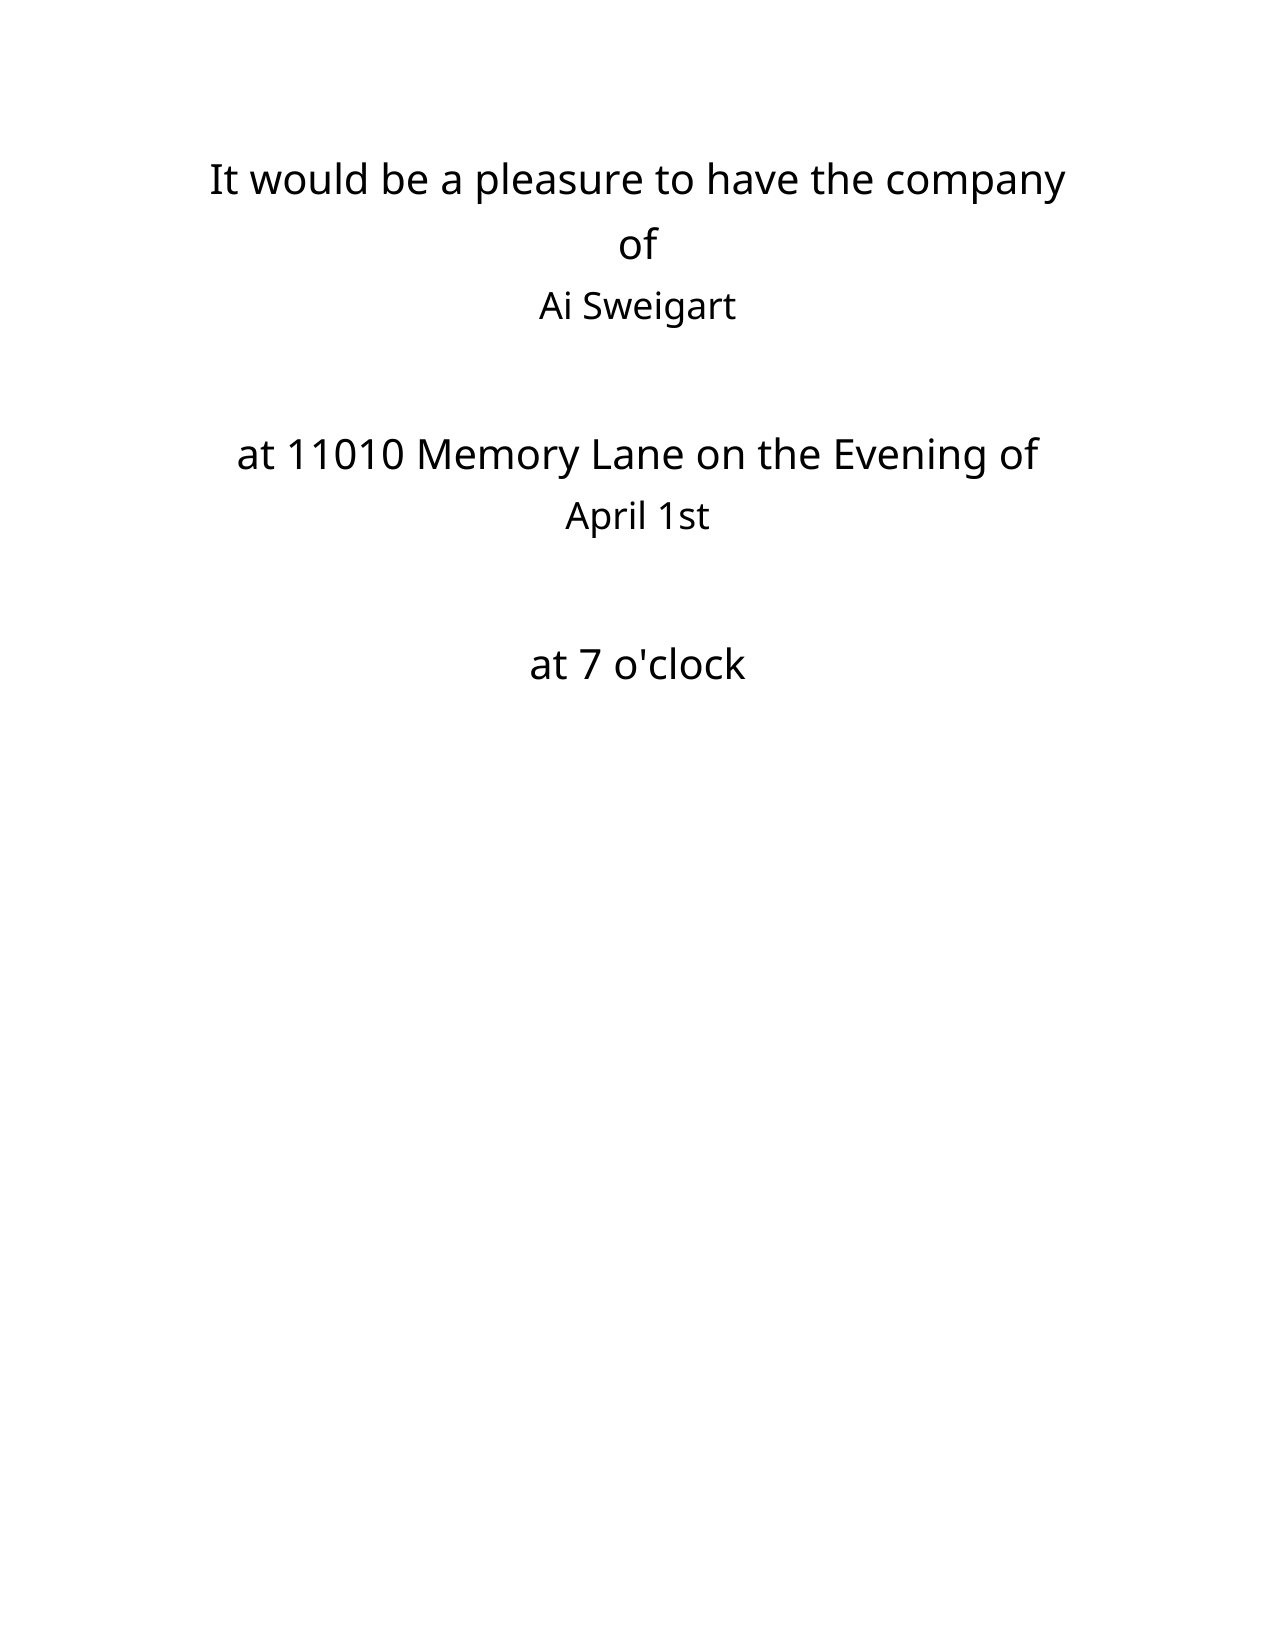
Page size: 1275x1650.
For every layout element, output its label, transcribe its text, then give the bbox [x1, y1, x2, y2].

text at 11010 Memory Lane on the Evening of April 1st [187, 425, 1087, 606]
text at 7 o'clock [187, 635, 1087, 692]
text It would be a pleasure to have the company of Ai Sweigart [187, 150, 1087, 396]
